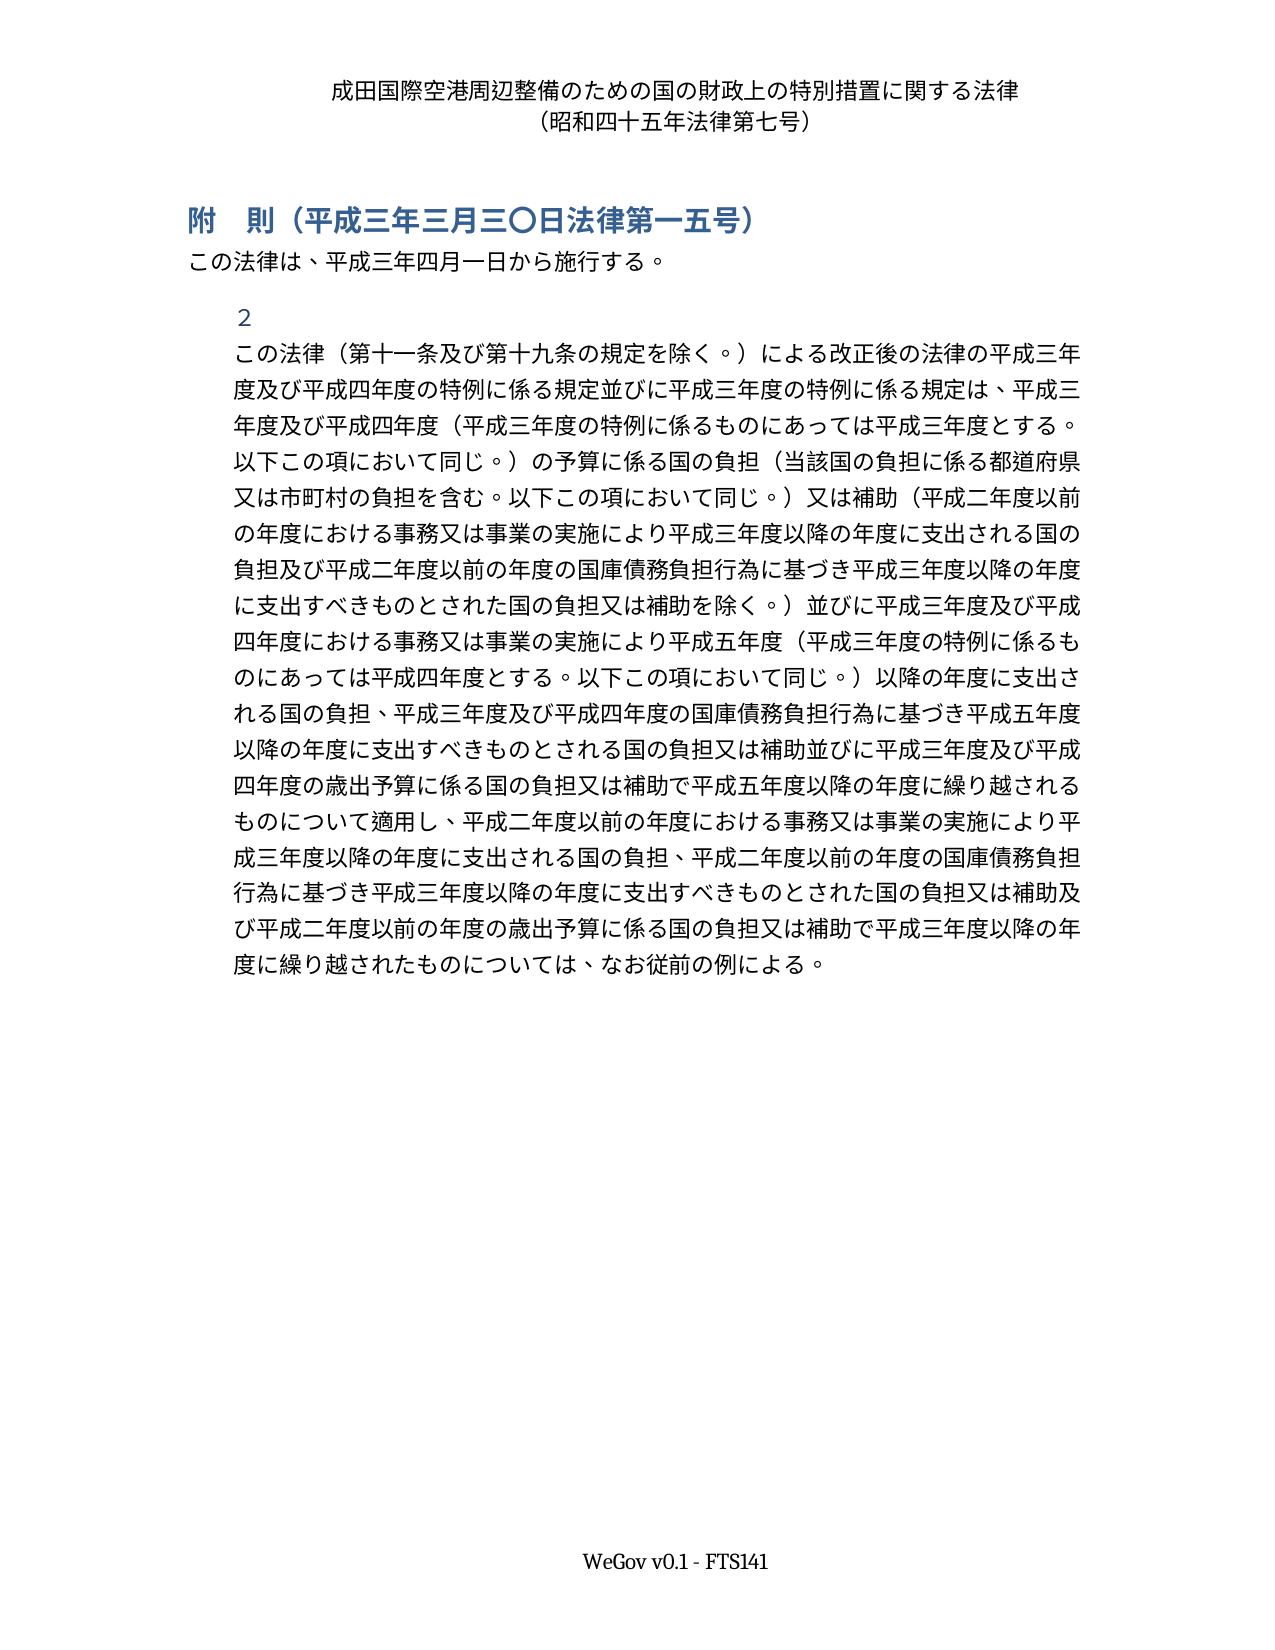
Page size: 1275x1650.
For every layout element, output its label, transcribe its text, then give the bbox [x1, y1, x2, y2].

subtitle ２ [233, 302, 1087, 334]
subtitle 附 則（平成三年三月三〇日法律第一五号） [187, 200, 1087, 240]
text この法律は、平成三年四月一日から施行する。 [187, 246, 1087, 277]
text この法律（第十一条及び第十九条の規定を除く。）による改正後の法律の平成三年度及び平成四年度の特例に係る規定並びに平成三年度の特例に係る規定は、平成三年度及び平成四年度（平成三年度の特例に係るものにあっては平成三年度とする。以下この項において同じ。）の予算に係る国の負担（当該国の負担に係る都道府県又は市町村の負担を含む。以下この項において同じ。）又は補助（平成二年度以前の年度における事務又は事業の実施により平成三年度以降の年度に支出される国の負担及び平成二年度以前の年度の国庫債務負担行為に基づき平成三年度以降の年度に支出すべきものとされた国の負担又は補助を除く。）並びに平成三年度及び平成四年度における事務又は事業の実施により平成五年度（平成三年度の特例に係るものにあっては平成四年度とする。以下この項において同じ。）以降の年度に支出される国の負担、平成三年度及び平成四年度の国庫債務負担行為に基づき平成五年度以降の年度に支出すべきものとされる国の負担又は補助並びに平成三年度及び平成四年度の歳出予算に係る国の負担又は補助で平成五年度以降の年度に繰り越されるものについて適用し、平成二年度以前の年度における事務又は事業の実施により平成三年度以降の年度に支出される国の負担、平成二年度以前の年度の国庫債務負担行為に基づき平成三年度以降の年度に支出すべきものとされた国の負担又は補助及び平成二年度以前の年度の歳出予算に係る国の負担又は補助で平成三年度以降の年度に繰り越されたものについては、なお従前の例による。 [233, 338, 1087, 981]
